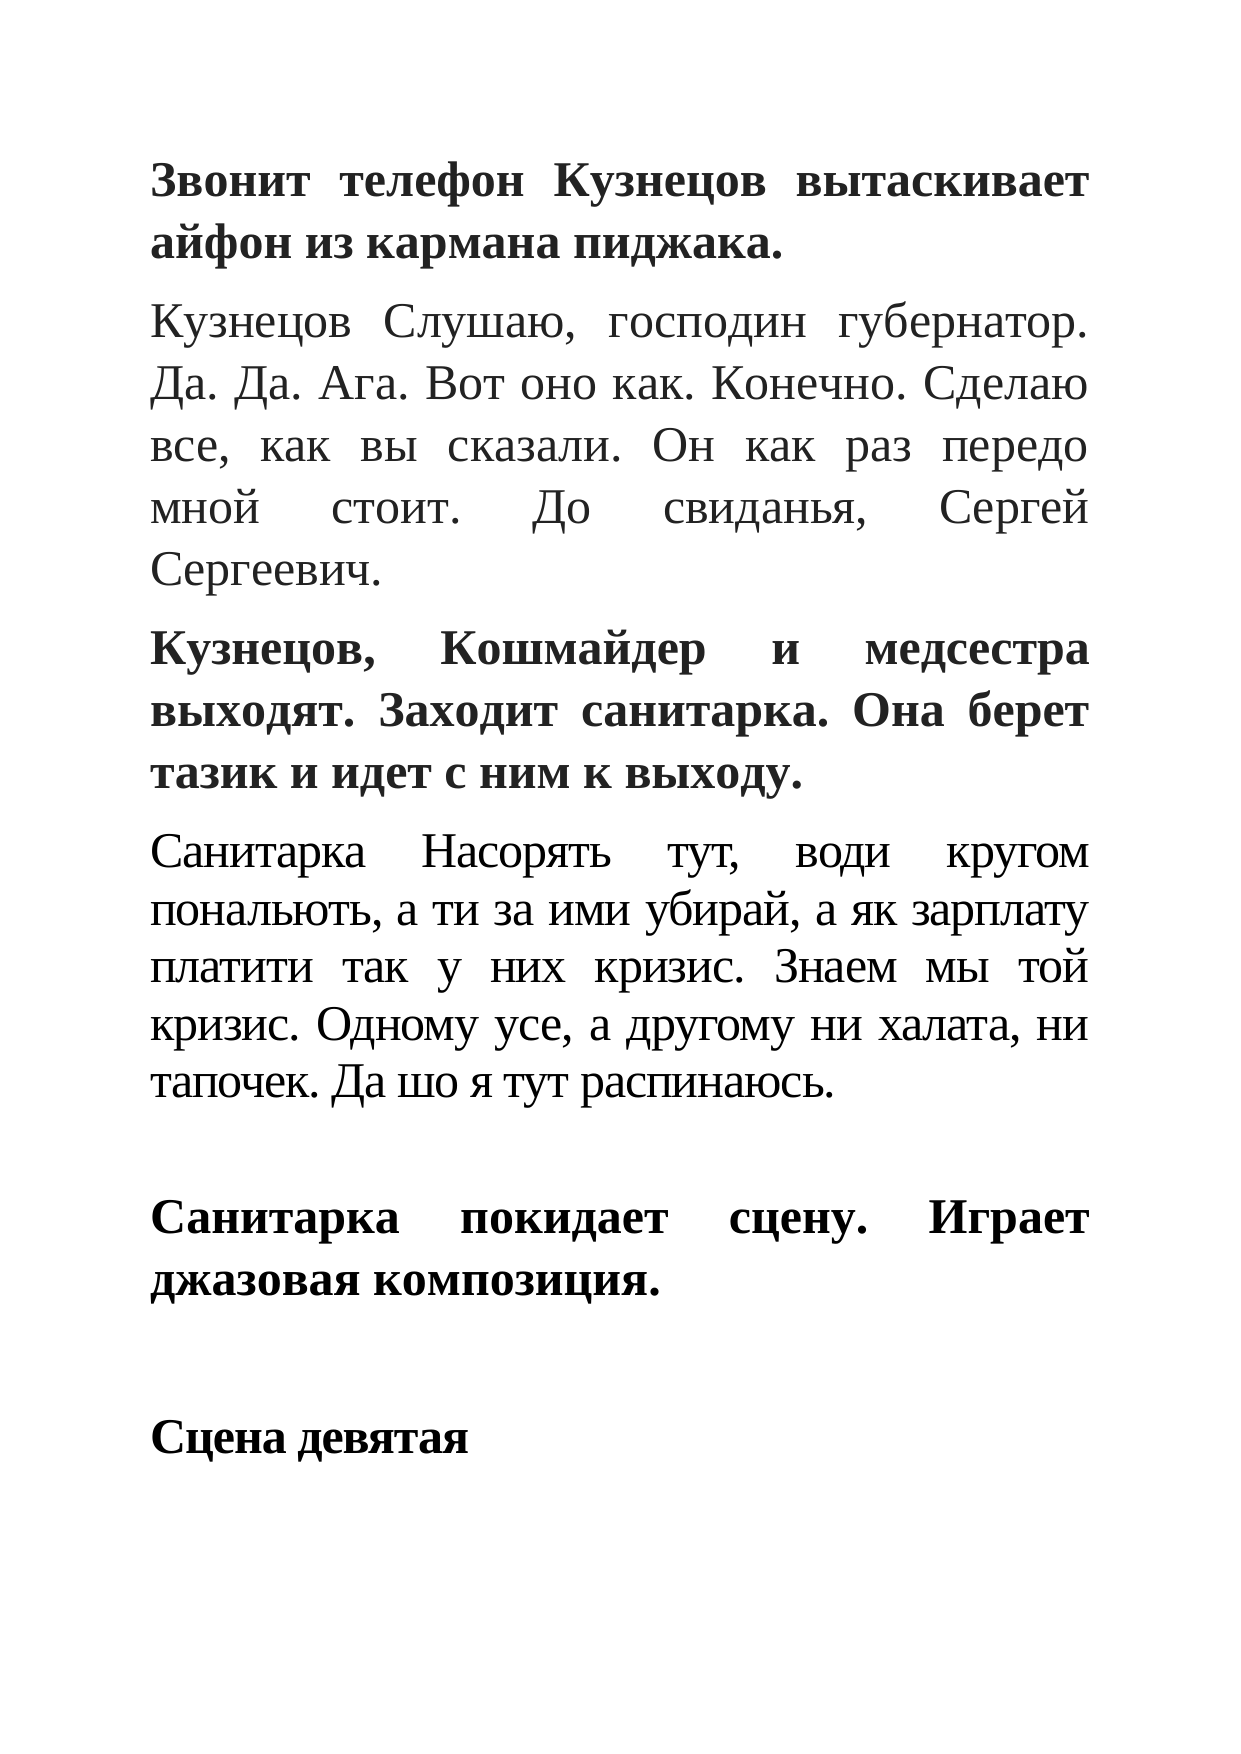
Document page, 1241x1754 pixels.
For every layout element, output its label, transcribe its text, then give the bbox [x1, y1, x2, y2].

title Санитарка Насорять тут, води кругом пональють, а ти за ими убирай, а як зарплату платити так у них кризис. Знаем мы той кризис. Одному усе, а другому ни халата, ни тапочек. Да шо я тут распинаюсь. [150, 821, 1090, 1108]
text Санитарка покидает сцену. Играет джазовая композиция. [150, 1187, 1090, 1307]
text Звонит телефон Кузнецов вытаскивает айфон из кармана пиджака. [150, 150, 1090, 269]
title Сцена девятая [150, 1407, 1090, 1464]
text Кузнецов Слушаю, господин губернатор. Да. Да. Ага. Вот оно как. Конечно. Сделаю все, как вы сказали. Он как раз передо мной стоит. До свиданья, Сергей Сергеевич. [150, 291, 1090, 597]
text Кузнецов, Кошмайдер и медсестра выходят. Заходит санитарка. Она берет тазик и идет с ним к выходу. [150, 618, 1090, 799]
